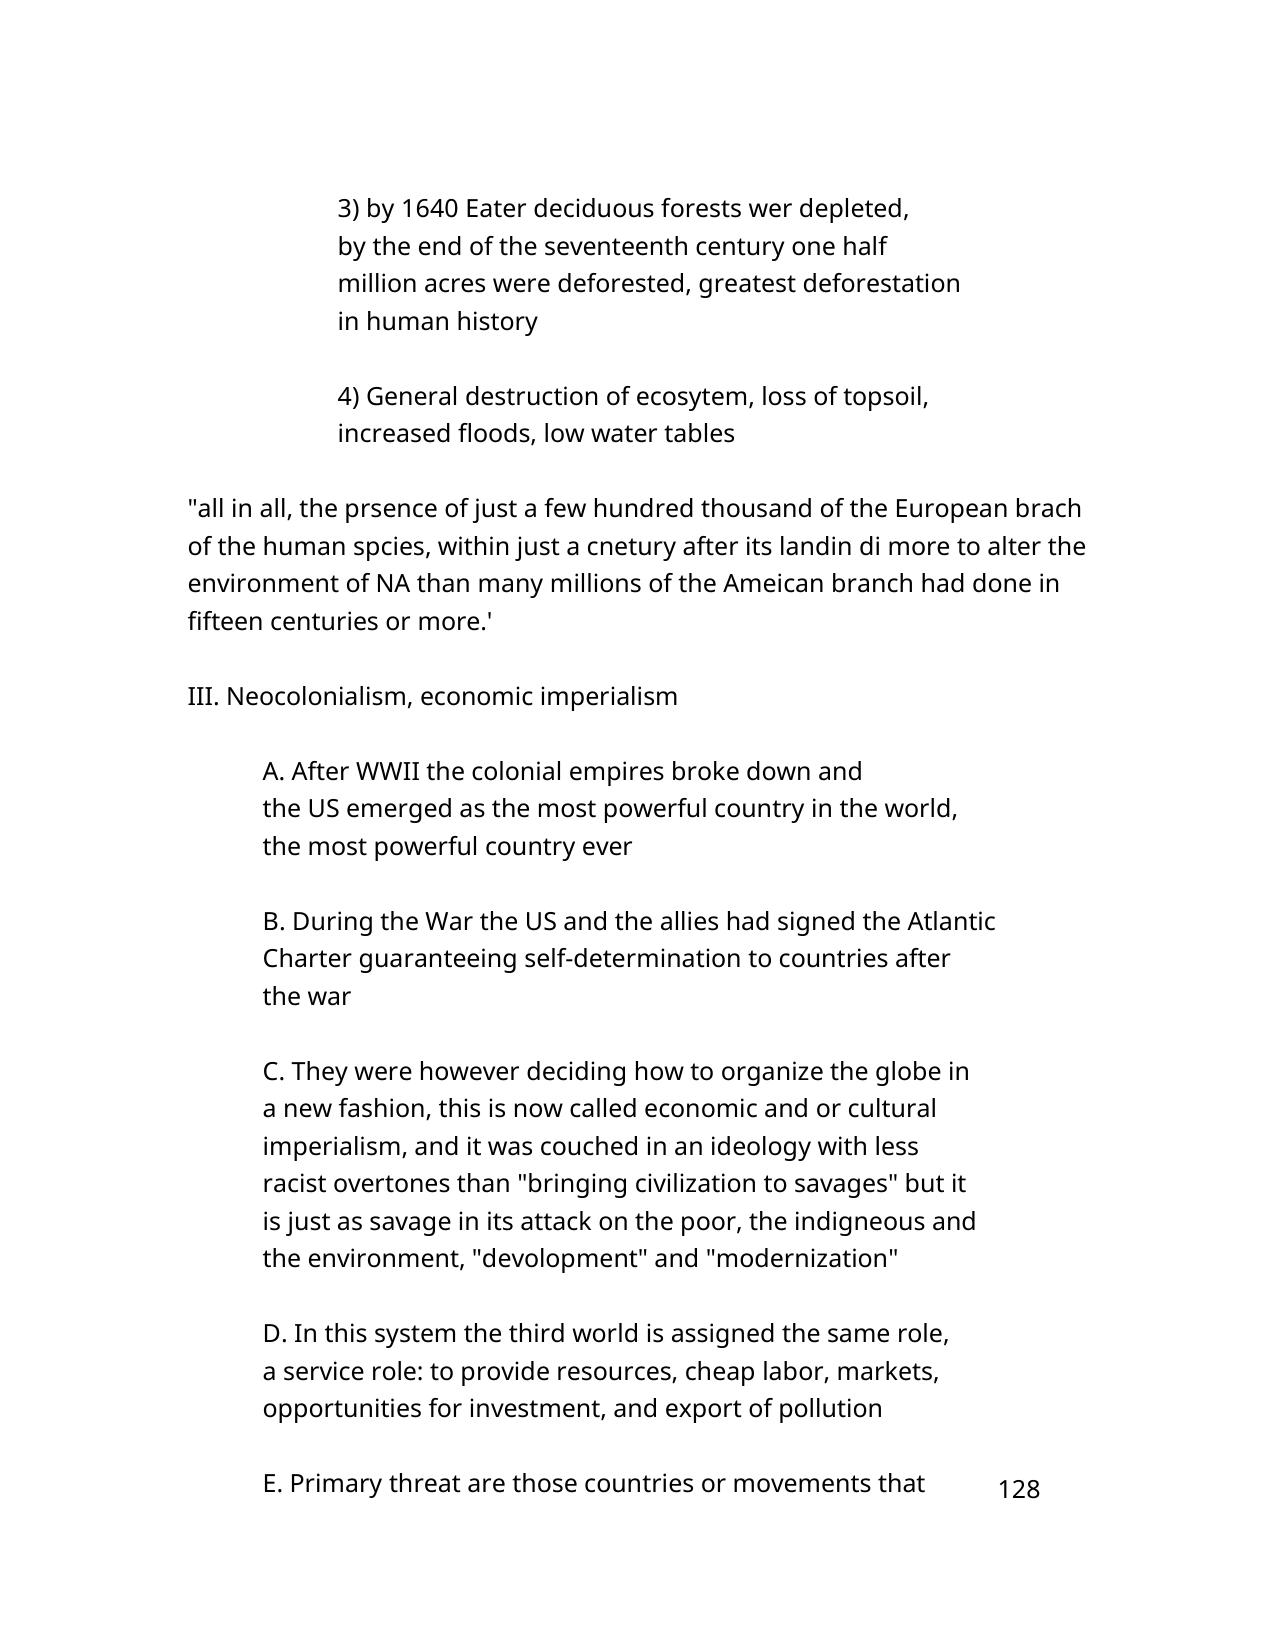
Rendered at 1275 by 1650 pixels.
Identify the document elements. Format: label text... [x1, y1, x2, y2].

text racist overtones than "bringing civilization to savages" but it [187, 1162, 1087, 1200]
text opportunities for investment, and export of pollution [187, 1387, 1087, 1425]
text imperialism, and it was couched in an ideology with less [187, 1125, 1087, 1162]
text increased floods, low water tables [187, 412, 1087, 450]
text 3) by 1640 Eater deciduous forests wer depleted, [187, 187, 1087, 225]
text A. After WWII the colonial empires broke down and [187, 750, 1087, 787]
text a service role: to provide resources, cheap labor, markets, [187, 1350, 1087, 1387]
text Charter guaranteeing self-determination to countries after [187, 937, 1087, 975]
text the emerged as the most powerful country in the world, [187, 787, 1087, 825]
text the environment, "devolopment" and "modernization" [187, 1237, 1087, 1275]
text 4) General destruction of ecosytem, loss of topsoil, [187, 375, 1087, 412]
text "all in all, the prsence of just a few hundred thousand of the European brach of the human spcies, within just a cnetury after its landin di more to alter the environment of NA than many millions of the Ameican branch had done in fifteen centuries or more.' [187, 487, 1087, 637]
text the war [187, 975, 1087, 1012]
text C. They were however deciding how to organize the globe in [187, 1050, 1087, 1087]
text by the end of the seventeenth century one half [187, 225, 1087, 262]
text E. Primary threat are those countries or movements that [187, 1462, 1087, 1500]
text III. Neocolonialism, economic imperialism [187, 675, 1087, 712]
text is just as savage in its attack on the poor, the indigneous and [187, 1200, 1087, 1237]
text the most powerful country ever [187, 825, 1087, 862]
text in human history [187, 300, 1087, 337]
text million acres were deforested, greatest deforestation [187, 262, 1087, 300]
text D. In this system the third world is assigned the same role, [187, 1312, 1087, 1350]
text a new fashion, this is now called economic and or cultural [187, 1087, 1087, 1125]
text B. During the War the and the allies had signed the [187, 900, 1087, 937]
